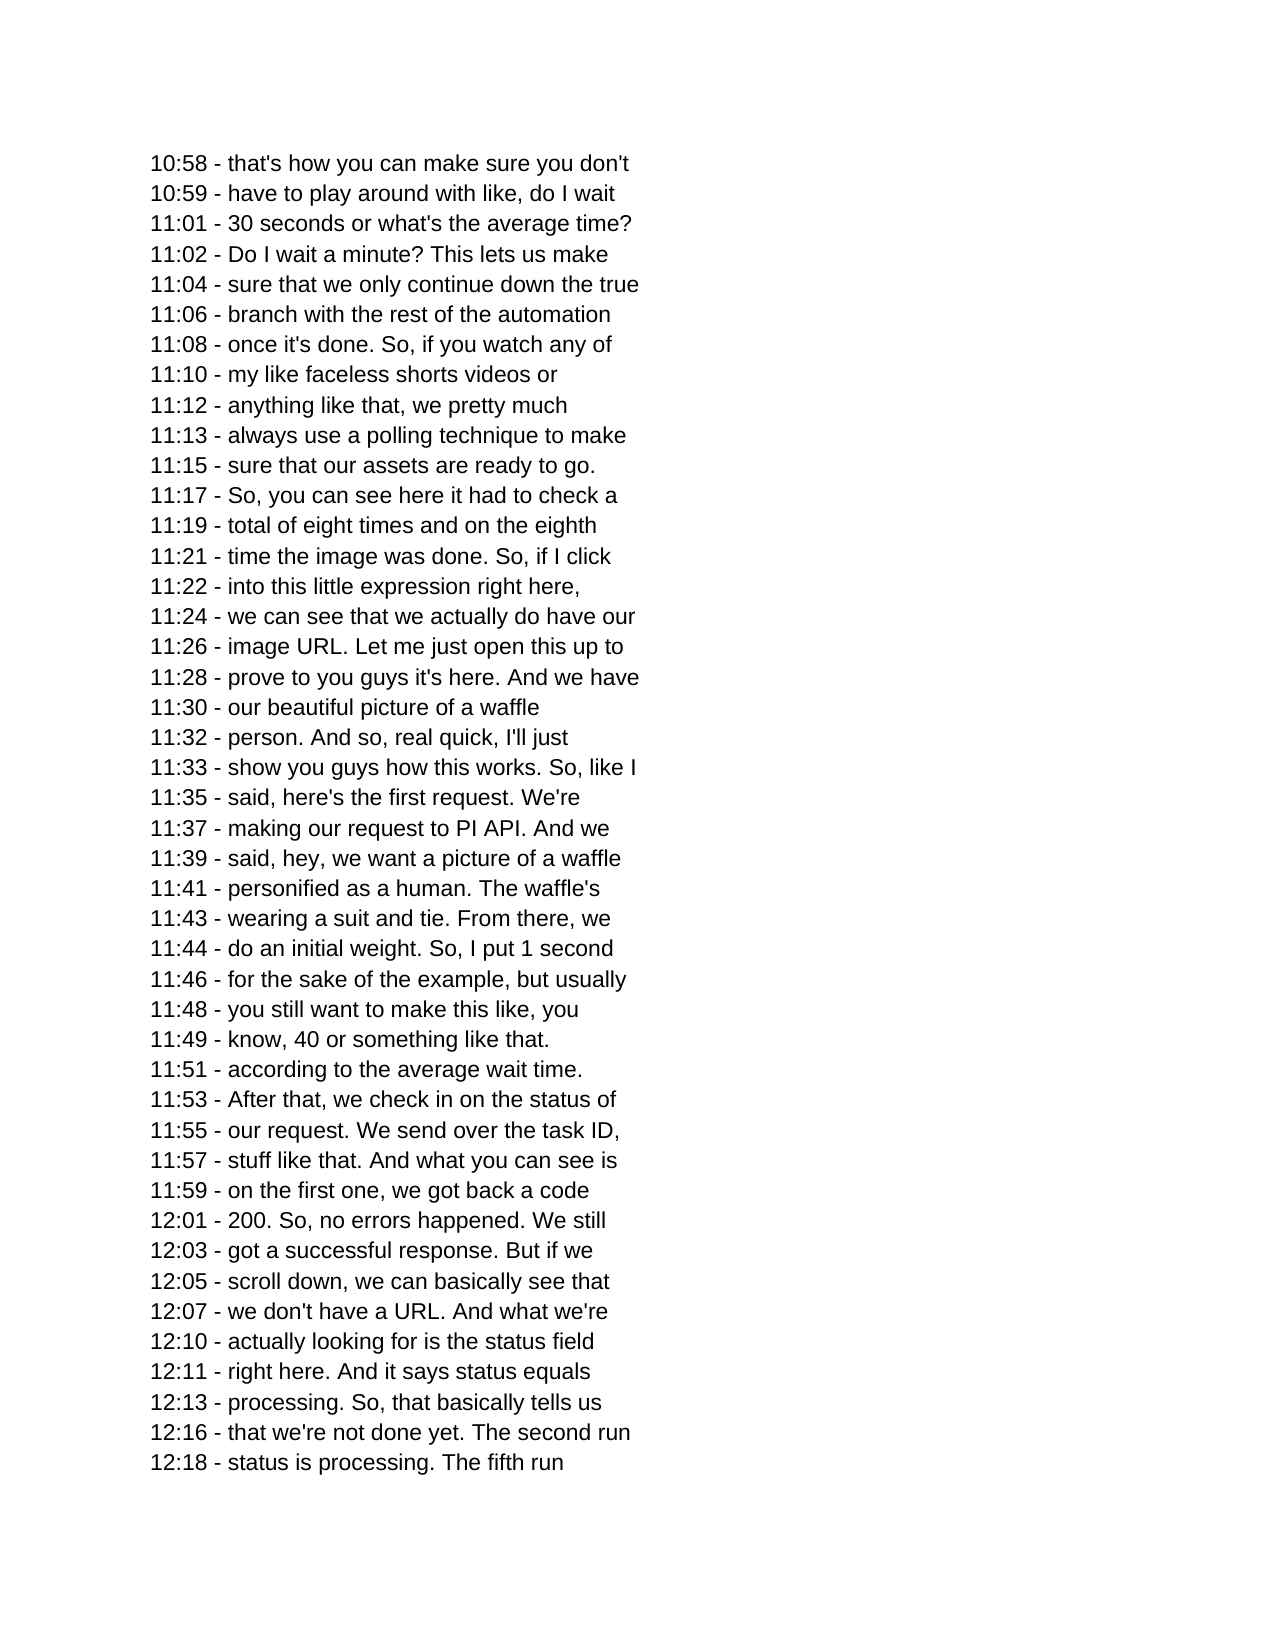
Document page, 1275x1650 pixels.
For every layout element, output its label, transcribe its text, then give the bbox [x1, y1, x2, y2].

text 11:37 - making our request to PI API. And we [150, 814, 1125, 841]
text 11:13 - always use a polling technique to make [150, 422, 1125, 448]
text 11:28 - prove to you guys it's here. And we have [150, 663, 1125, 690]
text 11:55 - our request. We send over the task ID, [150, 1117, 1125, 1143]
text 11:39 - said, hey, we want a picture of a waffle [150, 845, 1125, 871]
text 11:57 - stuff like that. And what you can see is [150, 1147, 1125, 1173]
text 10:59 - have to play around with like, do I wait [150, 180, 1125, 207]
text 11:02 - Do I wait a minute? This lets us make [150, 241, 1125, 267]
text 12:18 - status is processing. The fifth run [150, 1449, 1125, 1475]
text 11:15 - sure that our assets are ready to go. [150, 452, 1125, 478]
text 11:10 - my like faceless shorts videos or [150, 361, 1125, 388]
text 11:21 - time the image was done. So, if I click [150, 543, 1125, 569]
text 11:24 - we can see that we actually do have our [150, 603, 1125, 629]
text 11:04 - sure that we only continue down the true [150, 271, 1125, 297]
text 12:07 - we don't have a URL. And what we're [150, 1298, 1125, 1324]
text 11:19 - total of eight times and on the eighth [150, 512, 1125, 539]
text 11:43 - wearing a suit and tie. From there, we [150, 905, 1125, 932]
text 11:22 - into this little expression right here, [150, 573, 1125, 599]
text 12:01 - 200. So, no errors happened. We still [150, 1207, 1125, 1234]
text 11:30 - our beautiful picture of a waffle [150, 694, 1125, 720]
text 11:01 - 30 seconds or what's the average time? [150, 210, 1125, 237]
text 12:03 - got a successful response. But if we [150, 1237, 1125, 1264]
text 11:32 - person. And so, real quick, I'll just [150, 724, 1125, 750]
text 10:58 - that's how you can make sure you don't [150, 150, 1125, 176]
text 11:33 - show you guys how this works. So, like I [150, 754, 1125, 781]
text 11:08 - once it's done. So, if you watch any of [150, 331, 1125, 358]
text 12:10 - actually looking for is the status field [150, 1328, 1125, 1354]
text 11:06 - branch with the rest of the automation [150, 301, 1125, 327]
text 11:59 - on the first one, we got back a code [150, 1177, 1125, 1203]
text 11:46 - for the sake of the example, but usually [150, 966, 1125, 992]
text 11:48 - you still want to make this like, you [150, 996, 1125, 1022]
text 11:44 - do an initial weight. So, I put 1 second [150, 935, 1125, 962]
text 11:35 - said, here's the first request. We're [150, 784, 1125, 811]
text 11:51 - according to the average wait time. [150, 1056, 1125, 1083]
text 11:53 - After that, we check in on the status of [150, 1086, 1125, 1113]
text 11:26 - image URL. Let me just open this up to [150, 633, 1125, 660]
text 11:12 - anything like that, we pretty much [150, 392, 1125, 418]
text 12:13 - processing. So, that basically tells us [150, 1388, 1125, 1415]
text 11:49 - know, 40 or something like that. [150, 1026, 1125, 1052]
text 12:16 - that we're not done yet. The second run [150, 1419, 1125, 1445]
text 12:11 - right here. And it says status equals [150, 1358, 1125, 1385]
text 11:41 - personified as a human. The waffle's [150, 875, 1125, 901]
text 12:05 - scroll down, we can basically see that [150, 1268, 1125, 1294]
text 11:17 - So, you can see here it had to check a [150, 482, 1125, 509]
